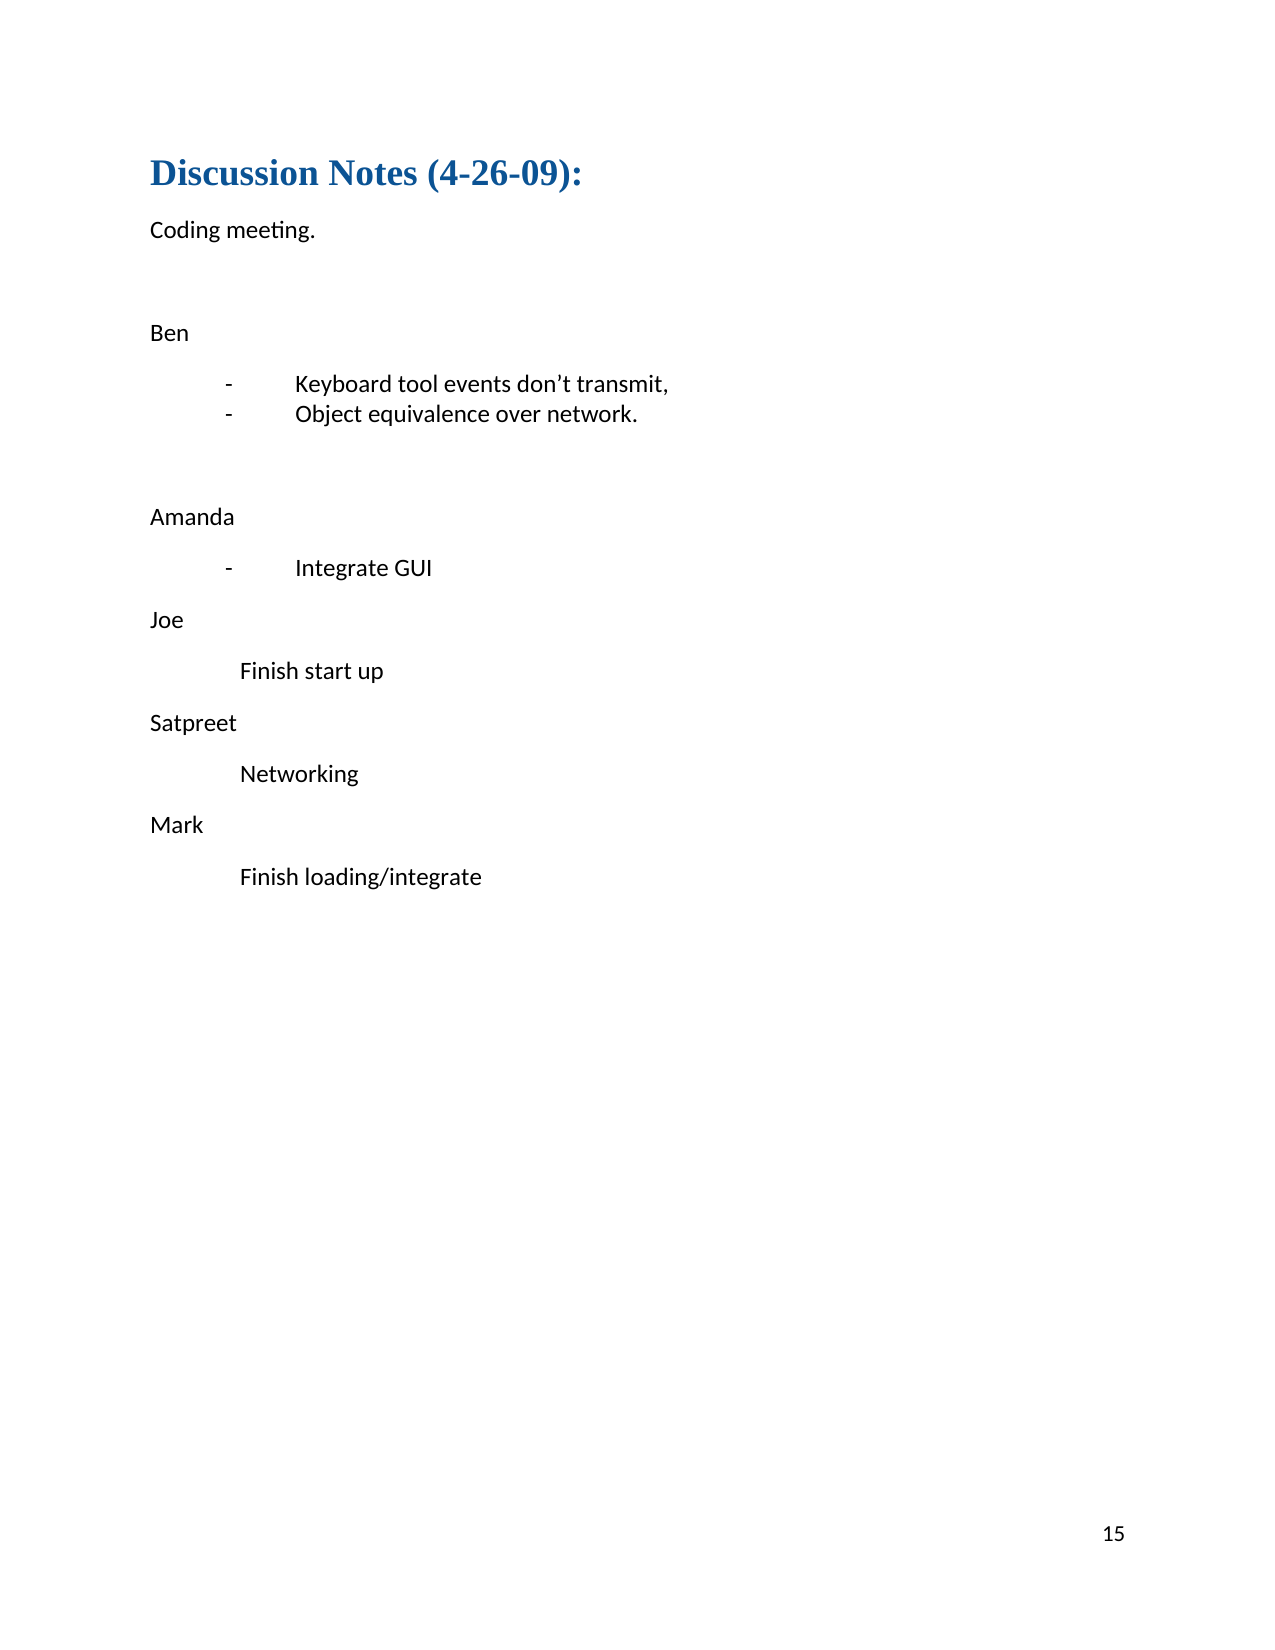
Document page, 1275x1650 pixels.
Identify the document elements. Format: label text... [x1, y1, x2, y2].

text Networking [150, 758, 1125, 788]
text Mark [150, 809, 1125, 840]
text Amanda [150, 501, 1125, 532]
text - Keyboard tool events don’t transmit, [225, 368, 1125, 398]
text - Object equivalence over network. [225, 398, 1125, 429]
text Coding meeting. [150, 214, 1125, 244]
text Finish loading/integrate [150, 861, 1125, 891]
text Satpreet [150, 707, 1125, 737]
text Joe [150, 604, 1125, 634]
text Discussion Notes (4-26-09): [150, 150, 1125, 193]
text - Integrate GUI [225, 553, 1125, 583]
text Finish start up [150, 655, 1125, 686]
text Ben [150, 317, 1125, 347]
